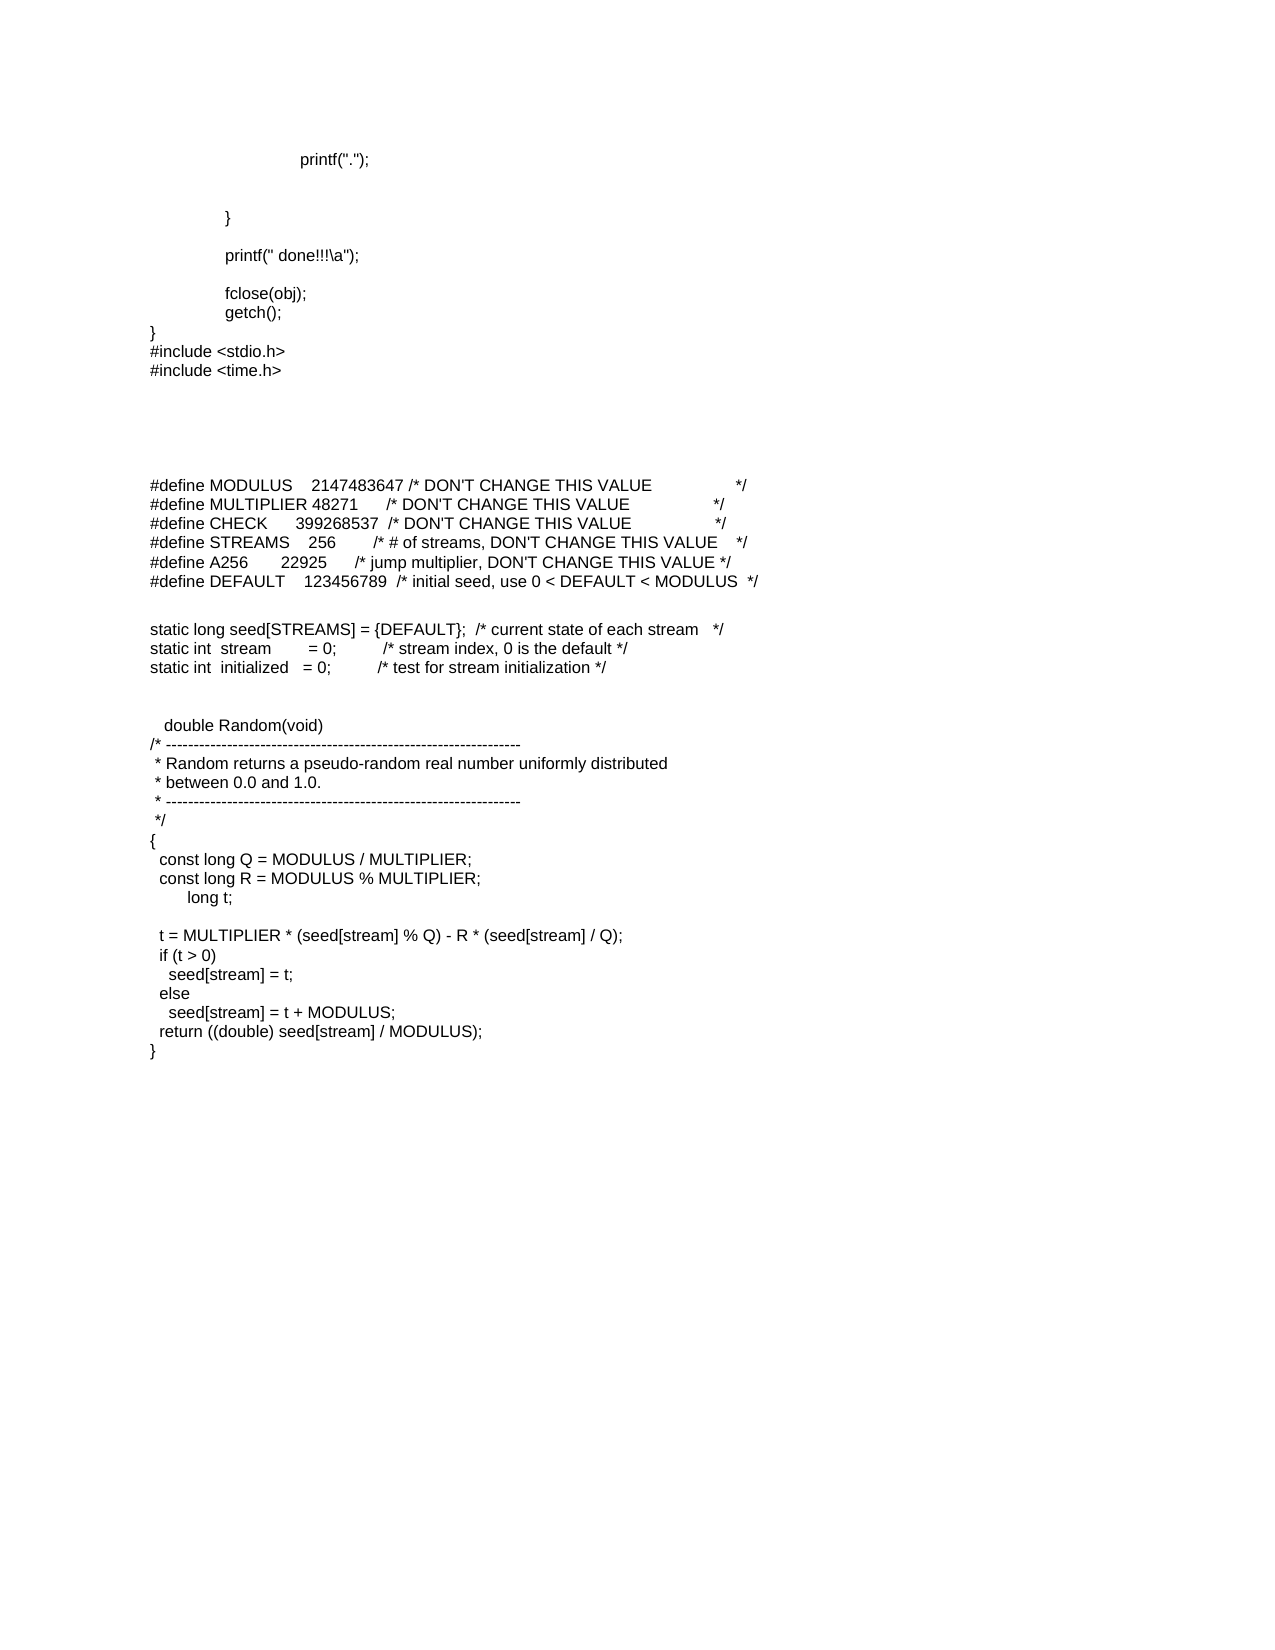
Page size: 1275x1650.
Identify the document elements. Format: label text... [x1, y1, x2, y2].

text long t; [150, 888, 1125, 907]
text #include <time.h> [150, 361, 1125, 380]
text const long Q = MODULUS / MULTIPLIER; [150, 849, 1125, 869]
text getch(); [150, 303, 1125, 322]
text #define CHECK 399268537 /* DON'T CHANGE THIS VALUE */ [150, 514, 1125, 533]
text else [150, 984, 1125, 1003]
text static int stream = 0; /* stream index, 0 is the default */ [150, 639, 1125, 658]
text * Random returns a pseudo-random real number uniformly distributed [150, 754, 1125, 773]
text #define STREAMS 256 /* # of streams, DON'T CHANGE THIS VALUE */ [150, 533, 1125, 552]
text return ((double) seed[stream] / MODULUS); [150, 1022, 1125, 1041]
text } [150, 207, 1125, 227]
text seed[stream] = t + MODULUS; [150, 1003, 1125, 1022]
text #define A256 22925 /* jump multiplier, DON'T CHANGE THIS VALUE */ [150, 552, 1125, 572]
text /* ---------------------------------------------------------------- [150, 734, 1125, 754]
text t = MULTIPLIER * (seed[stream] % Q) - R * (seed[stream] / Q); [150, 926, 1125, 945]
text const long R = MODULUS % MULTIPLIER; [150, 869, 1125, 888]
text { [150, 830, 1125, 849]
text double Random(void) [150, 715, 1125, 734]
text * ---------------------------------------------------------------- [150, 792, 1125, 811]
text static int initialized = 0; /* test for stream initialization */ [150, 658, 1125, 677]
text #define MODULUS 2147483647 /* DON'T CHANGE THIS VALUE */ [150, 476, 1125, 495]
text printf("."); [150, 150, 1125, 169]
text } [150, 322, 1125, 342]
text */ [150, 811, 1125, 830]
text seed[stream] = t; [150, 964, 1125, 984]
text * between 0.0 and 1.0. [150, 773, 1125, 792]
text if (t > 0) [150, 945, 1125, 964]
text fclose(obj); [150, 284, 1125, 303]
text printf(" done!!!\a"); [150, 246, 1125, 265]
text #define MULTIPLIER 48271 /* DON'T CHANGE THIS VALUE */ [150, 495, 1125, 514]
text #define DEFAULT 123456789 /* initial seed, use 0 < DEFAULT < MODULUS */ [150, 572, 1125, 591]
text static long seed[STREAMS] = {DEFAULT}; /* current state of each stream */ [150, 619, 1125, 639]
text #include <stdio.h> [150, 342, 1125, 361]
text } [150, 1041, 1125, 1060]
